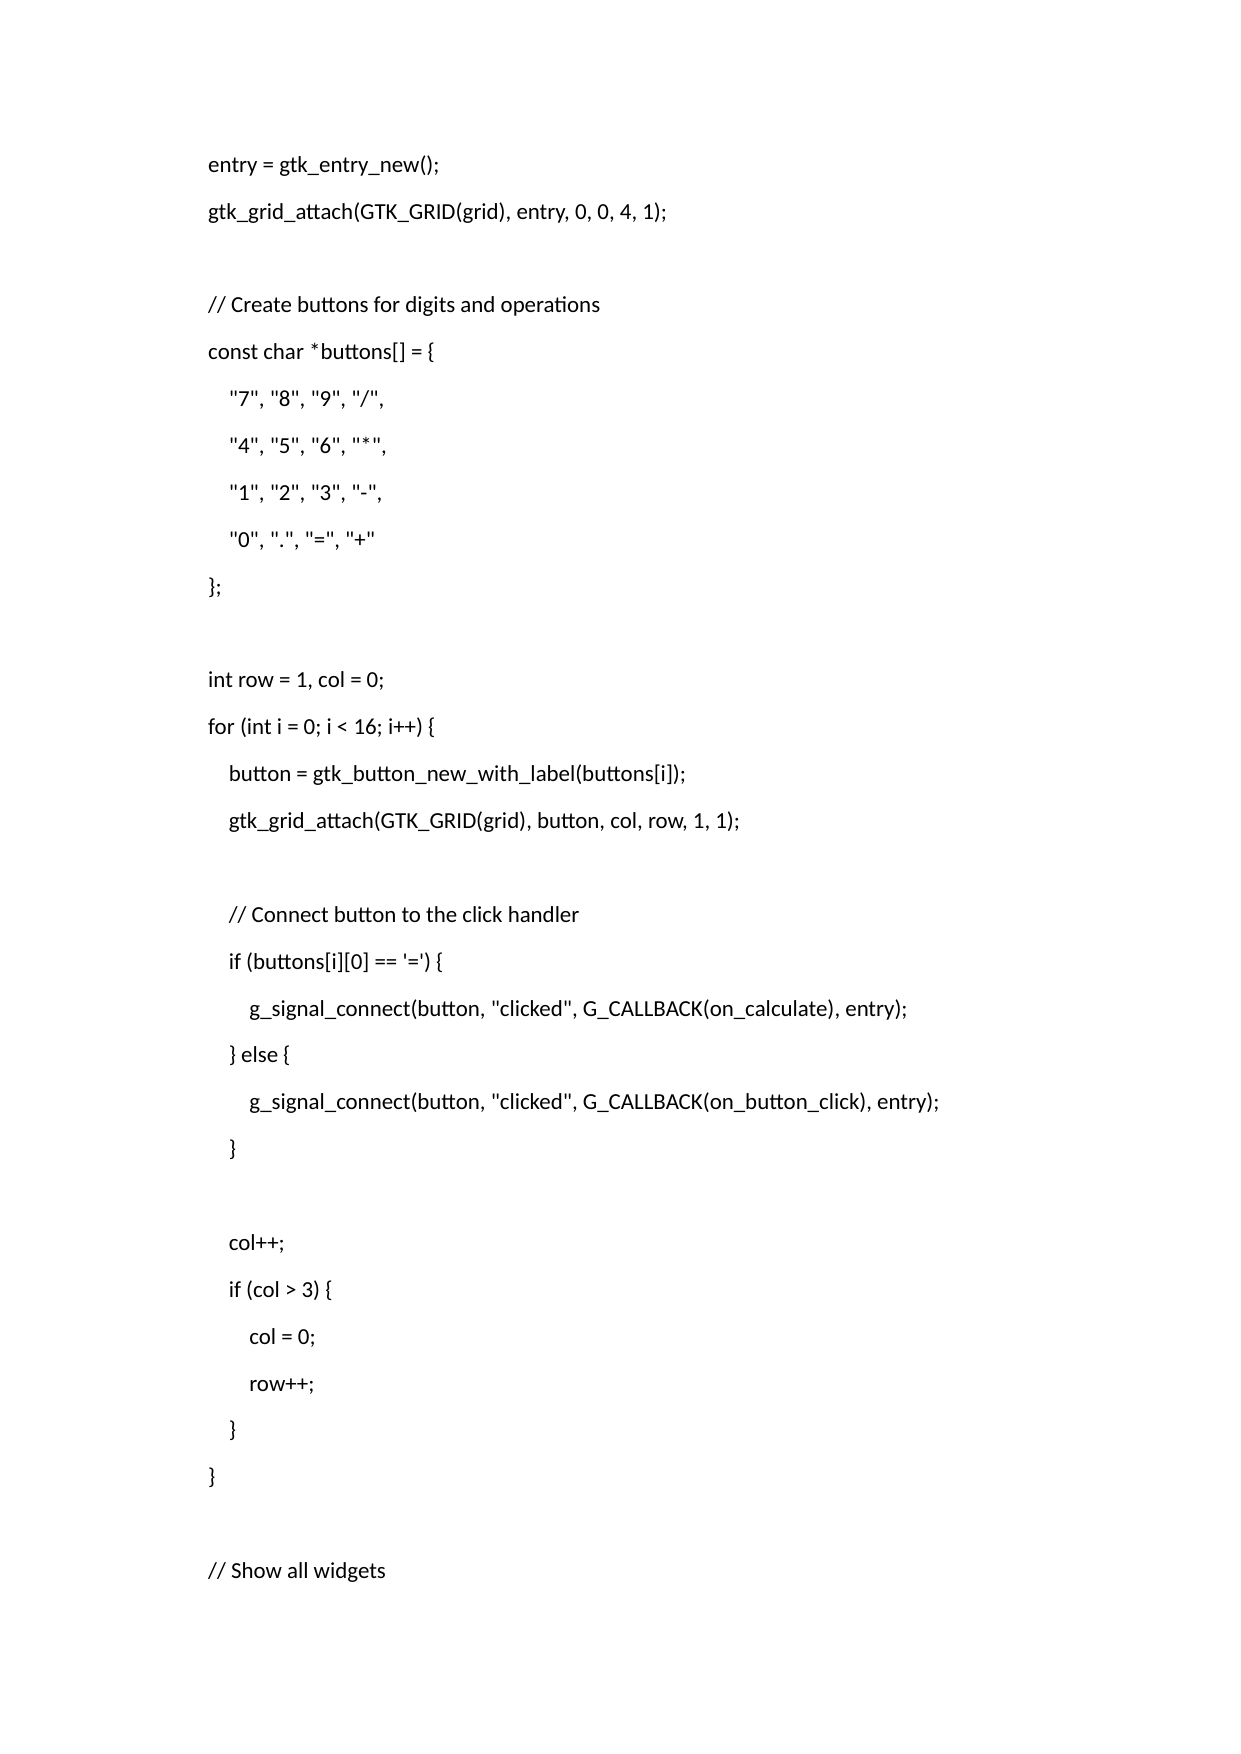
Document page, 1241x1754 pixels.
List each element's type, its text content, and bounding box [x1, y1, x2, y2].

text }; [187, 572, 1090, 600]
text } [187, 1134, 1090, 1162]
text col = 0; [187, 1322, 1090, 1350]
text } [187, 1416, 1090, 1444]
text g_signal_connect(button, "clicked", G_CALLBACK(on_calculate), entry); [187, 994, 1090, 1022]
text } [187, 1462, 1090, 1491]
text int row = 1, col = 0; [187, 666, 1090, 694]
text g_signal_connect(button, "clicked", G_CALLBACK(on_button_click), entry); [187, 1087, 1090, 1116]
text if (buttons[i][0] == '=') { [187, 947, 1090, 975]
text row++; [187, 1369, 1090, 1397]
text "7", "8", "9", "/", [187, 384, 1090, 412]
text // Create buttons for digits and operations [187, 291, 1090, 319]
text button = gtk_button_new_with_label(buttons[i]); [187, 759, 1090, 787]
text // Show all widgets [187, 1556, 1090, 1584]
text } else { [187, 1041, 1090, 1069]
text "0", ".", "=", "+" [187, 525, 1090, 553]
text for (int i = 0; i < 16; i++) { [187, 712, 1090, 741]
text gtk_grid_attach(GTK_GRID(grid), entry, 0, 0, 4, 1); [187, 197, 1090, 225]
text if (col > 3) { [187, 1275, 1090, 1303]
text "1", "2", "3", "-", [187, 478, 1090, 506]
text // Connect button to the click handler [187, 900, 1090, 928]
text entry = gtk_entry_new(); [187, 150, 1090, 178]
text gtk_grid_attach(GTK_GRID(grid), button, col, row, 1, 1); [187, 806, 1090, 834]
text col++; [187, 1228, 1090, 1256]
text "4", "5", "6", "*", [187, 431, 1090, 459]
text const char *buttons[] = { [187, 337, 1090, 366]
